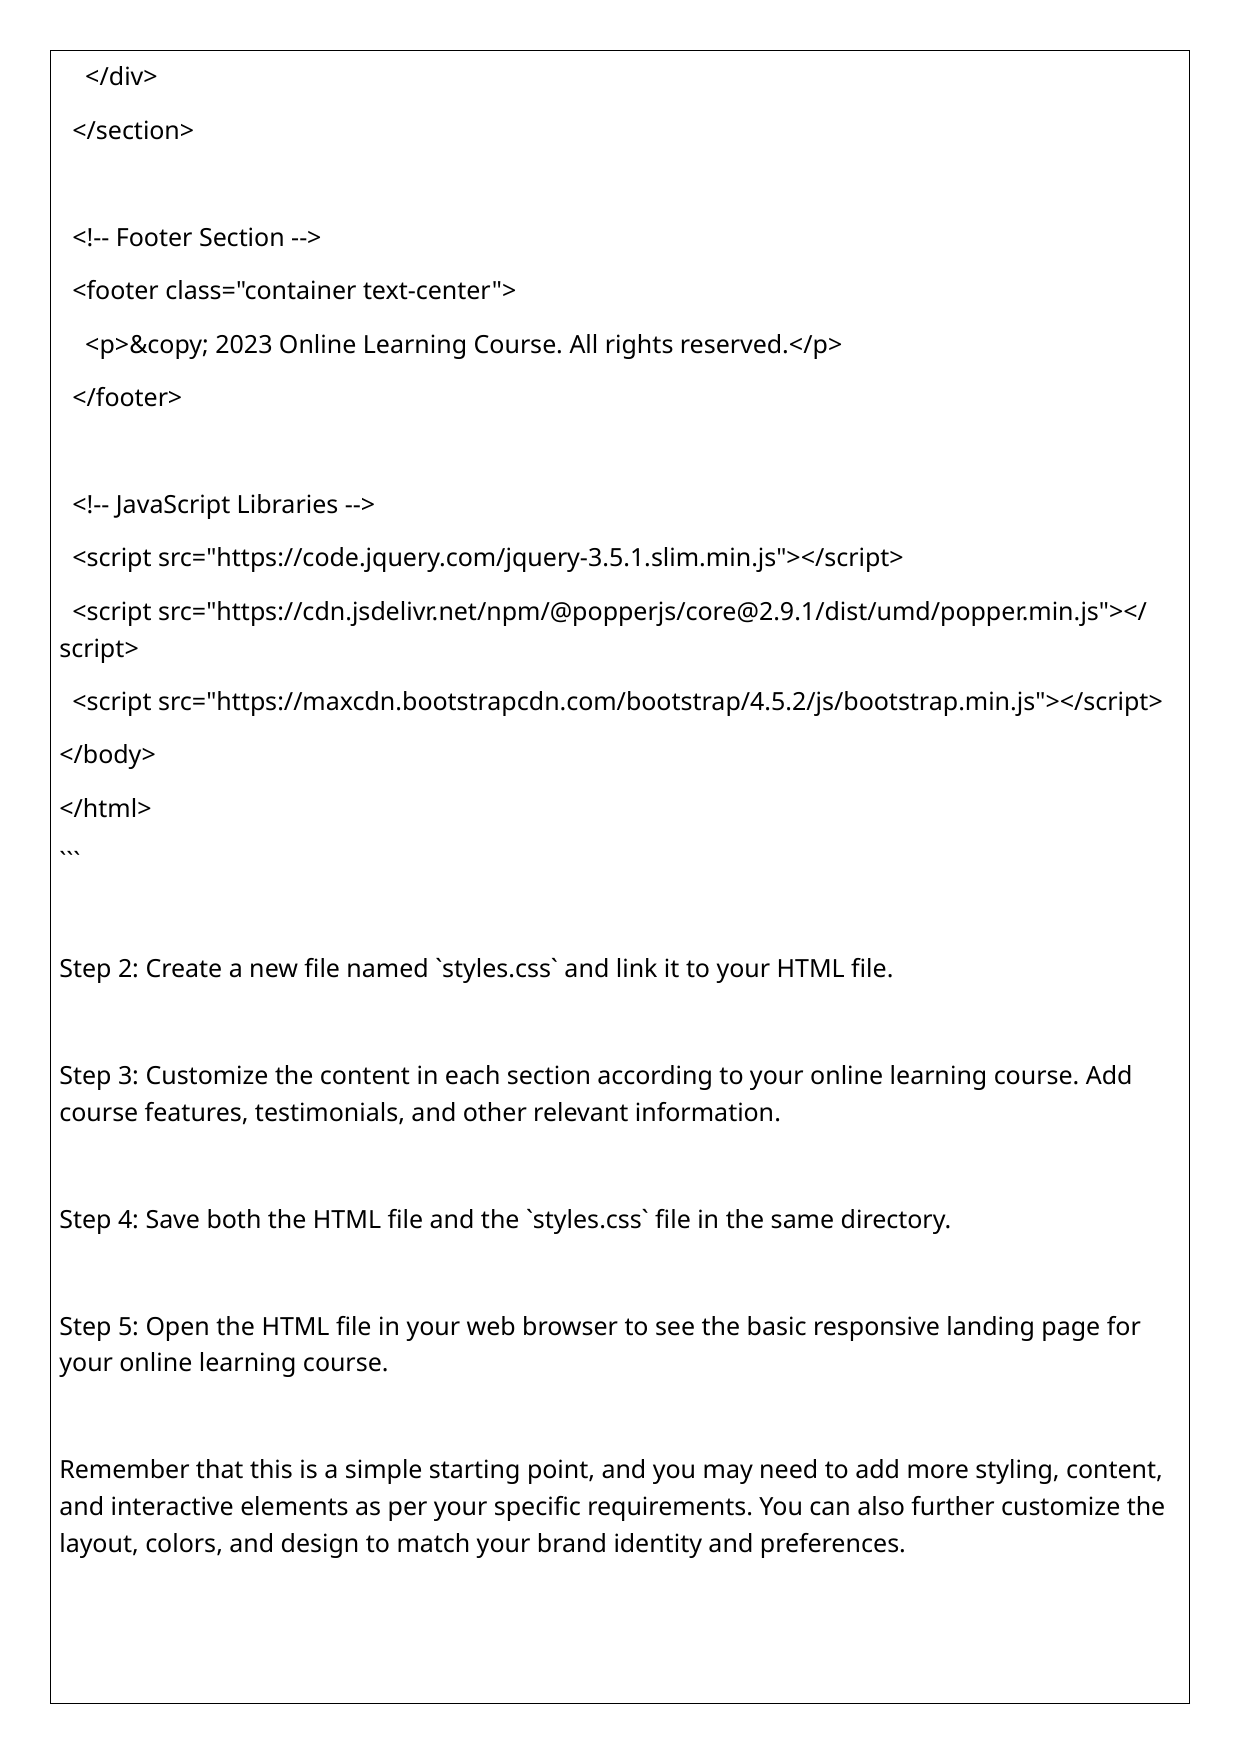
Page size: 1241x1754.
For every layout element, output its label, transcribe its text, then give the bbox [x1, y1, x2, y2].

text ``` [59, 844, 1181, 878]
text </div> [59, 59, 1181, 93]
text <script src="https://cdn.jsdelivr.net/npm/@popperjs/core@2.9.1/dist/umd/popper.min.js"></script> [59, 593, 1181, 664]
text <script src="https://code.jquery.com/jquery-3.5.1.slim.min.js"></script> [59, 540, 1181, 574]
text </html> [59, 791, 1181, 824]
text <!-- Footer Section --> [59, 219, 1181, 253]
text </body> [59, 737, 1181, 771]
text <p>&copy; 2023 Online Learning Course. All rights reserved.</p> [59, 326, 1181, 360]
text </footer> [59, 380, 1181, 414]
text <!-- JavaScript Libraries --> [59, 487, 1181, 521]
text Step 3: Customize the content in each section according to your online learning course. Add course features, testimonials, and other relevant information. [59, 1058, 1181, 1128]
text <footer class="container text-center"> [59, 273, 1181, 307]
text <script src="https://maxcdn.bootstrapcdn.com/bootstrap/4.5.2/js/bootstrap.min.js"></script> [59, 684, 1181, 718]
text Step 2: Create a new file named `styles.css` and link it to your HTML file. [59, 951, 1181, 985]
text Step 4: Save both the HTML file and the `styles.css` file in the same directory. [59, 1201, 1181, 1235]
text Step 5: Open the HTML file in your web browser to see the basic responsive landing page for your online learning course. [59, 1308, 1181, 1379]
text </section> [59, 112, 1181, 147]
text Remember that this is a simple starting point, and you may need to add more styling, content, and interactive elements as per your specific requirements. You can also further customize the layout, colors, and design to match your brand identity and preferences. [59, 1452, 1181, 1559]
